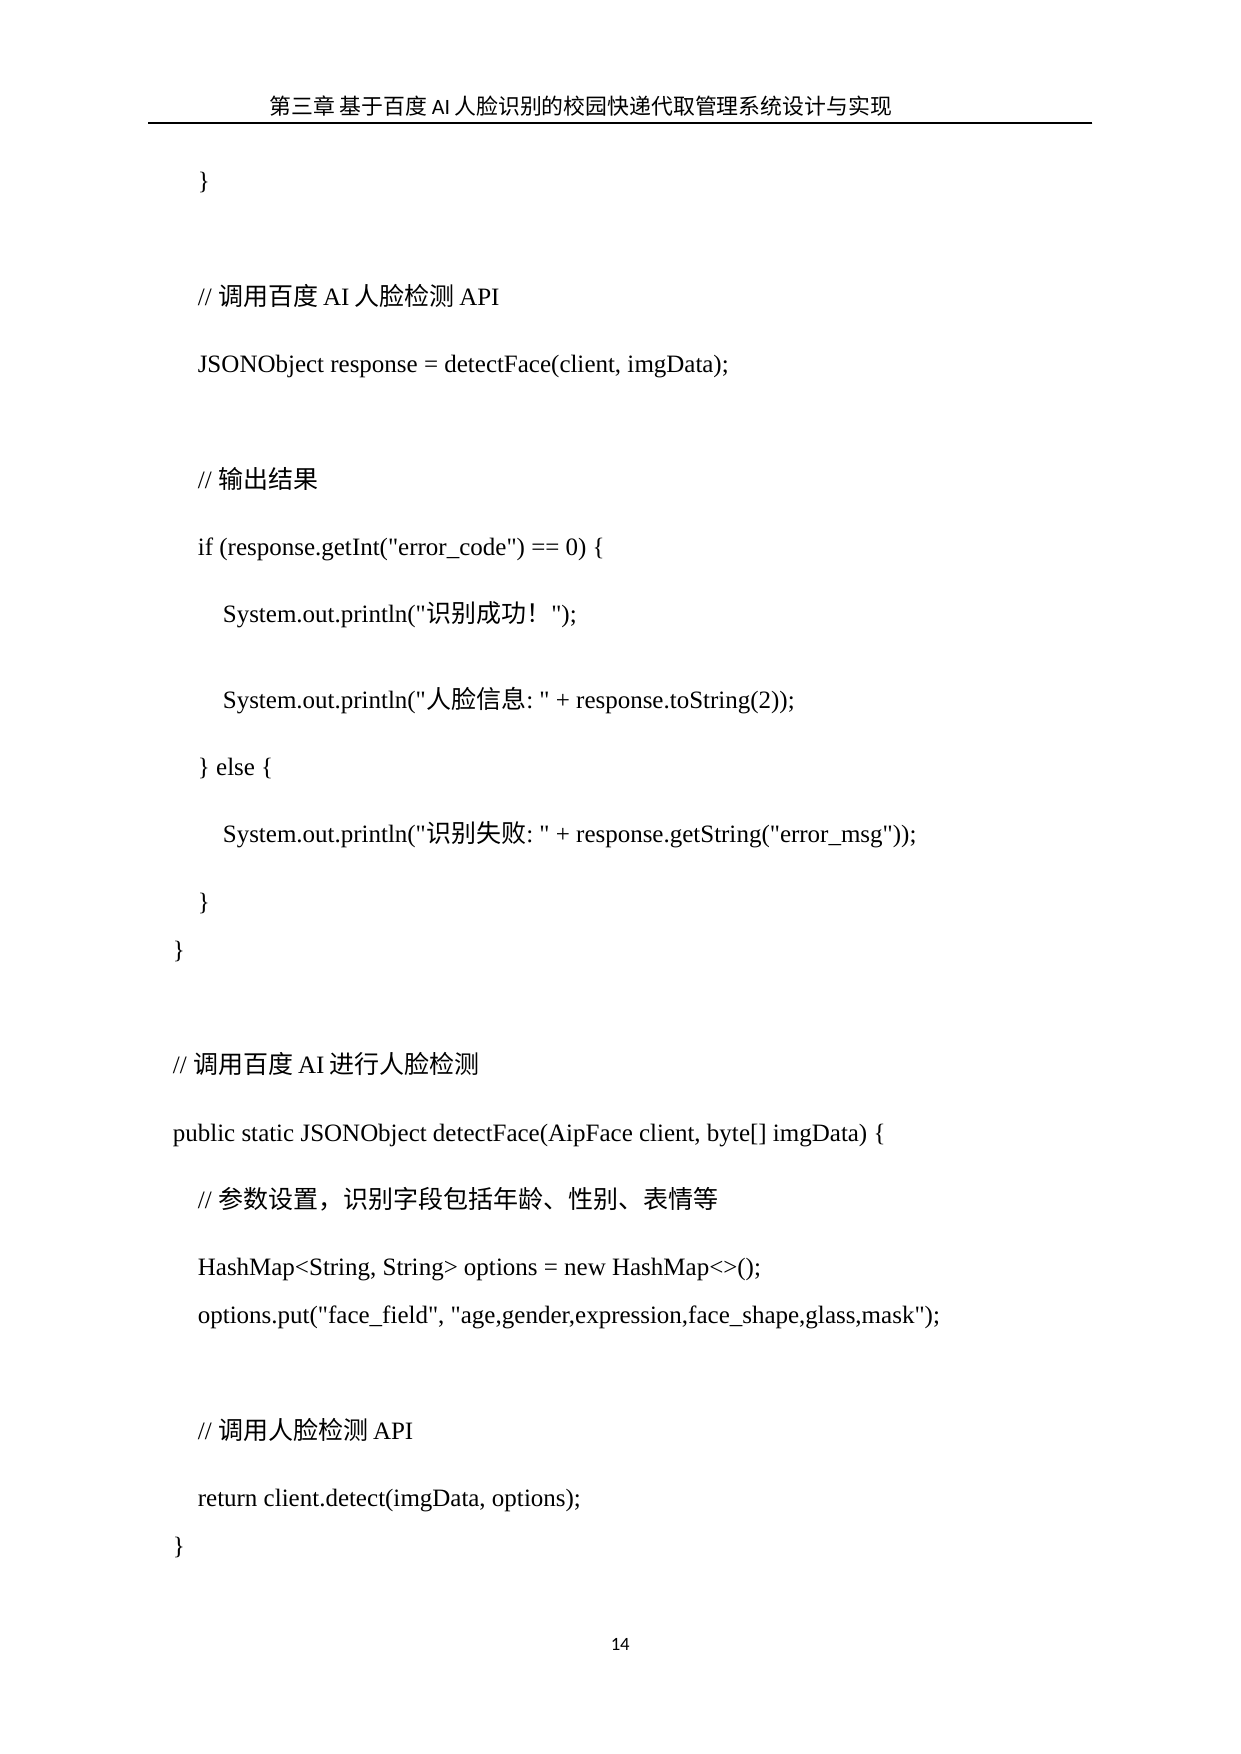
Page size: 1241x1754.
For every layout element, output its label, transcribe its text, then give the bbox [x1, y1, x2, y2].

text public static JSONObject detectFace(AipFace client, byte[] imgData) { [148, 1115, 1092, 1149]
text // 参数设置，识别字段包括年龄、性别、表情等 [148, 1163, 1092, 1231]
text // 输出结果 [148, 443, 1092, 511]
text // 调用百度AI人脸检测API [148, 261, 1092, 328]
text if (response.getInt("error_code") == 0) { [148, 529, 1092, 563]
text System.out.println("人脸信息: " + response.toString(2)); [148, 664, 1092, 732]
text options.put("face_field", "age,gender,expression,face_shape,glass,mask"); [148, 1298, 1092, 1332]
text // 调用人脸检测API [148, 1394, 1092, 1462]
text // 调用百度AI进行人脸检测 [148, 1029, 1092, 1097]
text HashMap<String, String> options = new HashMap<>(); [148, 1249, 1092, 1283]
text } [148, 932, 1092, 966]
text } [148, 1529, 1092, 1563]
text } [148, 164, 1092, 198]
text } [148, 884, 1092, 918]
text JSONObject response = detectFace(client, imgData); [148, 347, 1092, 381]
text System.out.println("识别成功！"); [148, 578, 1092, 646]
text } else { [148, 750, 1092, 784]
text return client.detect(imgData, options); [148, 1481, 1092, 1514]
text System.out.println("识别失败: " + response.getString("error_msg")); [148, 798, 1092, 866]
